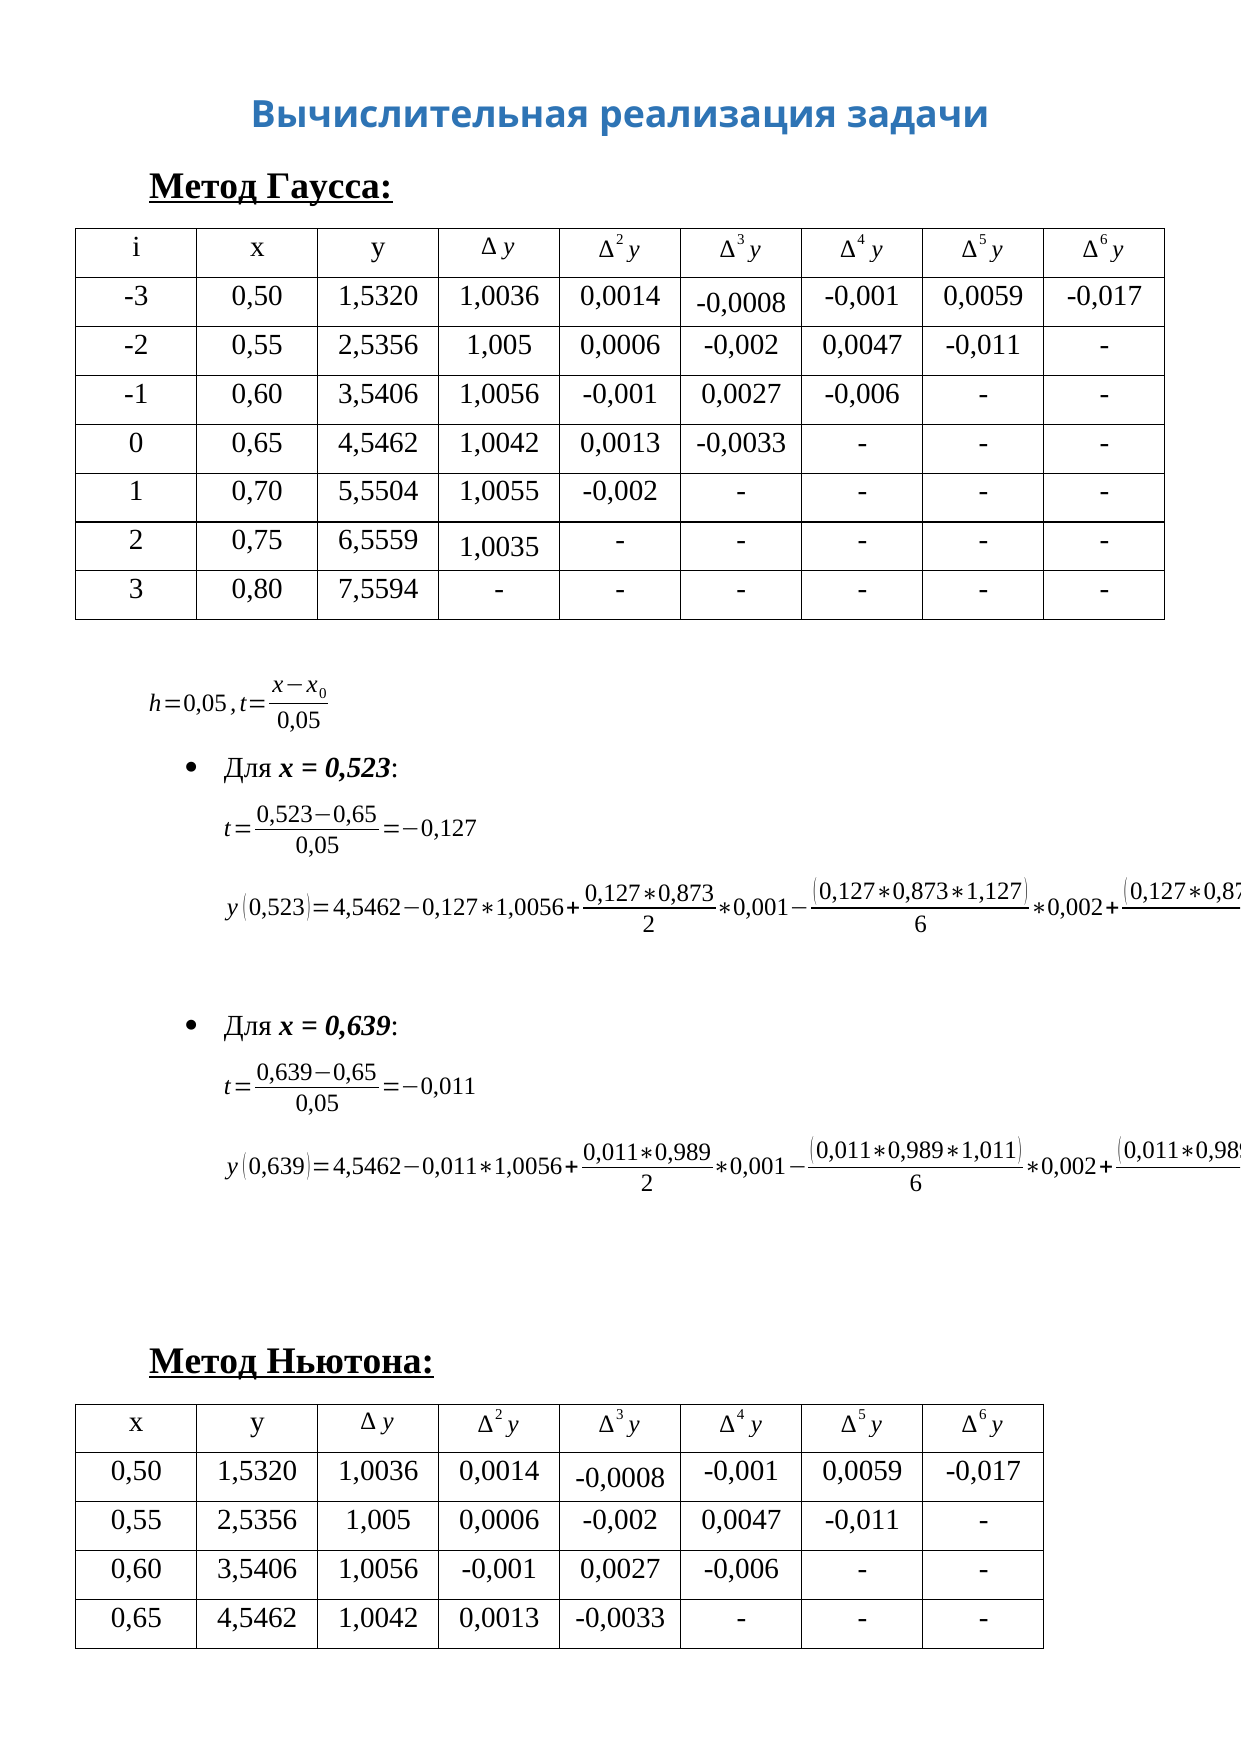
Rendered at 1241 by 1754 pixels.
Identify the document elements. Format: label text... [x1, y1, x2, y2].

table_cell 3 [76, 571, 196, 619]
table_cell - [1044, 376, 1164, 424]
table_cell - [802, 523, 922, 570]
table_cell 1,0036 [439, 278, 559, 326]
table_cell -0,002 [560, 474, 680, 521]
table_header [802, 229, 922, 277]
table_cell 0,0047 [681, 1502, 801, 1550]
table_cell 0,65 [76, 1600, 196, 1648]
table_cell 0,0013 [560, 425, 680, 472]
table_cell -0,002 [560, 1502, 680, 1550]
table_cell 1,0056 [318, 1551, 438, 1599]
table_cell - [1044, 327, 1164, 375]
table_cell 0,75 [197, 523, 317, 570]
table_cell 1,0055 [439, 474, 559, 521]
table_cell 0,70 [197, 474, 317, 521]
text Метод Ньютона: [75, 1339, 1165, 1382]
table_cell 1,005 [439, 327, 559, 375]
table_cell -0,002 [681, 327, 801, 375]
table_cell -2 [76, 327, 196, 375]
table_header [802, 1405, 922, 1452]
table_cell 0,60 [76, 1551, 196, 1599]
table_cell - [802, 571, 922, 619]
table_cell 0,0059 [923, 278, 1043, 326]
table_cell - [560, 571, 680, 619]
table_cell 1,0042 [318, 1600, 438, 1648]
subtitle Вычислительная реализация задачи [75, 87, 1165, 138]
table_cell 7,5594 [318, 571, 438, 619]
table_cell - [923, 571, 1043, 619]
table_cell 0,55 [76, 1502, 196, 1550]
table_cell 3,5406 [318, 376, 438, 424]
table_cell -0,011 [802, 1502, 922, 1550]
table_cell - [802, 474, 922, 521]
table_cell 0,50 [76, 1453, 196, 1501]
table_cell -0,0033 [681, 425, 801, 472]
table_cell -0,011 [923, 327, 1043, 375]
table_header [560, 1405, 680, 1452]
table_header [681, 229, 801, 277]
table_cell -0,001 [681, 1453, 801, 1501]
table_cell - [681, 523, 801, 570]
table_cell -0,001 [560, 376, 680, 424]
table_cell -0,0008 [560, 1453, 680, 1501]
table_cell - [681, 571, 801, 619]
table_cell -0,006 [681, 1551, 801, 1599]
table_cell -0,017 [1044, 278, 1164, 326]
table_cell - [1044, 474, 1164, 521]
table_cell 2,5356 [197, 1502, 317, 1550]
table_cell -1 [76, 376, 196, 424]
table_cell 2,5356 [318, 327, 438, 375]
table_cell 0,0047 [802, 327, 922, 375]
table_cell 3,5406 [197, 1551, 317, 1599]
table_cell - [923, 1600, 1043, 1648]
text Метод Гаусса: [75, 163, 1165, 207]
table_cell - [439, 571, 559, 619]
table_cell - [923, 376, 1043, 424]
table_header [318, 1405, 438, 1452]
table_cell -0,006 [802, 376, 922, 424]
table_cell - [923, 1551, 1043, 1599]
table_header i [76, 229, 196, 277]
table_cell 4,5462 [318, 425, 438, 472]
table_header x [197, 229, 317, 277]
table_header [439, 229, 559, 277]
table_cell - [1044, 425, 1164, 472]
table_cell 0,0027 [560, 1551, 680, 1599]
table_header [681, 1405, 801, 1452]
table_cell 0,0027 [681, 376, 801, 424]
table_cell 1,0036 [318, 1453, 438, 1501]
table_cell 1,0042 [439, 425, 559, 472]
table_header [1044, 229, 1164, 277]
table_cell 2 [76, 523, 196, 570]
table_cell 0,60 [197, 376, 317, 424]
table_cell - [923, 1502, 1043, 1550]
table_cell 1,0035 [439, 523, 559, 570]
table_cell 5,5504 [318, 474, 438, 521]
list Для x = 0,523: [186, 750, 1165, 783]
table_cell 1,5320 [197, 1453, 317, 1501]
table_cell - [802, 1600, 922, 1648]
table_cell 0,0006 [560, 327, 680, 375]
table_cell - [681, 474, 801, 521]
table_header y [197, 1405, 317, 1452]
table_cell 0,0014 [560, 278, 680, 326]
table_cell - [802, 425, 922, 472]
table_cell -0,001 [439, 1551, 559, 1599]
table_cell 0,0059 [802, 1453, 922, 1501]
table_cell 0,0013 [439, 1600, 559, 1648]
table_cell -0,017 [923, 1453, 1043, 1501]
table_cell - [1044, 523, 1164, 570]
table_cell 0 [76, 425, 196, 472]
table_cell - [681, 1600, 801, 1648]
table_cell 0,50 [197, 278, 317, 326]
list Для x = 0,639: [186, 1008, 1165, 1042]
table_cell - [560, 523, 680, 570]
table_cell 0,65 [197, 425, 317, 472]
table_cell 0,80 [197, 571, 317, 619]
table_header y [318, 229, 438, 277]
table_cell 1 [76, 474, 196, 521]
table_cell 1,5320 [318, 278, 438, 326]
table_cell 0,0006 [439, 1502, 559, 1550]
table_cell 1,005 [318, 1502, 438, 1550]
table_cell 6,5559 [318, 523, 438, 570]
table_header x [76, 1405, 196, 1452]
table_cell -0,0033 [560, 1600, 680, 1648]
table_header [439, 1405, 559, 1452]
table_header [923, 229, 1043, 277]
table_cell - [923, 425, 1043, 472]
table_header [923, 1405, 1043, 1452]
table_cell - [923, 523, 1043, 570]
table_cell 0,0014 [439, 1453, 559, 1501]
table_cell 4,5462 [197, 1600, 317, 1648]
table_cell - [802, 1551, 922, 1599]
table_cell -0,001 [802, 278, 922, 326]
table_cell -0,0008 [681, 278, 801, 326]
table_header [560, 229, 680, 277]
table_cell - [923, 474, 1043, 521]
table_cell 1,0056 [439, 376, 559, 424]
table_cell - [1044, 571, 1164, 619]
table_cell 0,55 [197, 327, 317, 375]
table_cell -3 [76, 278, 196, 326]
